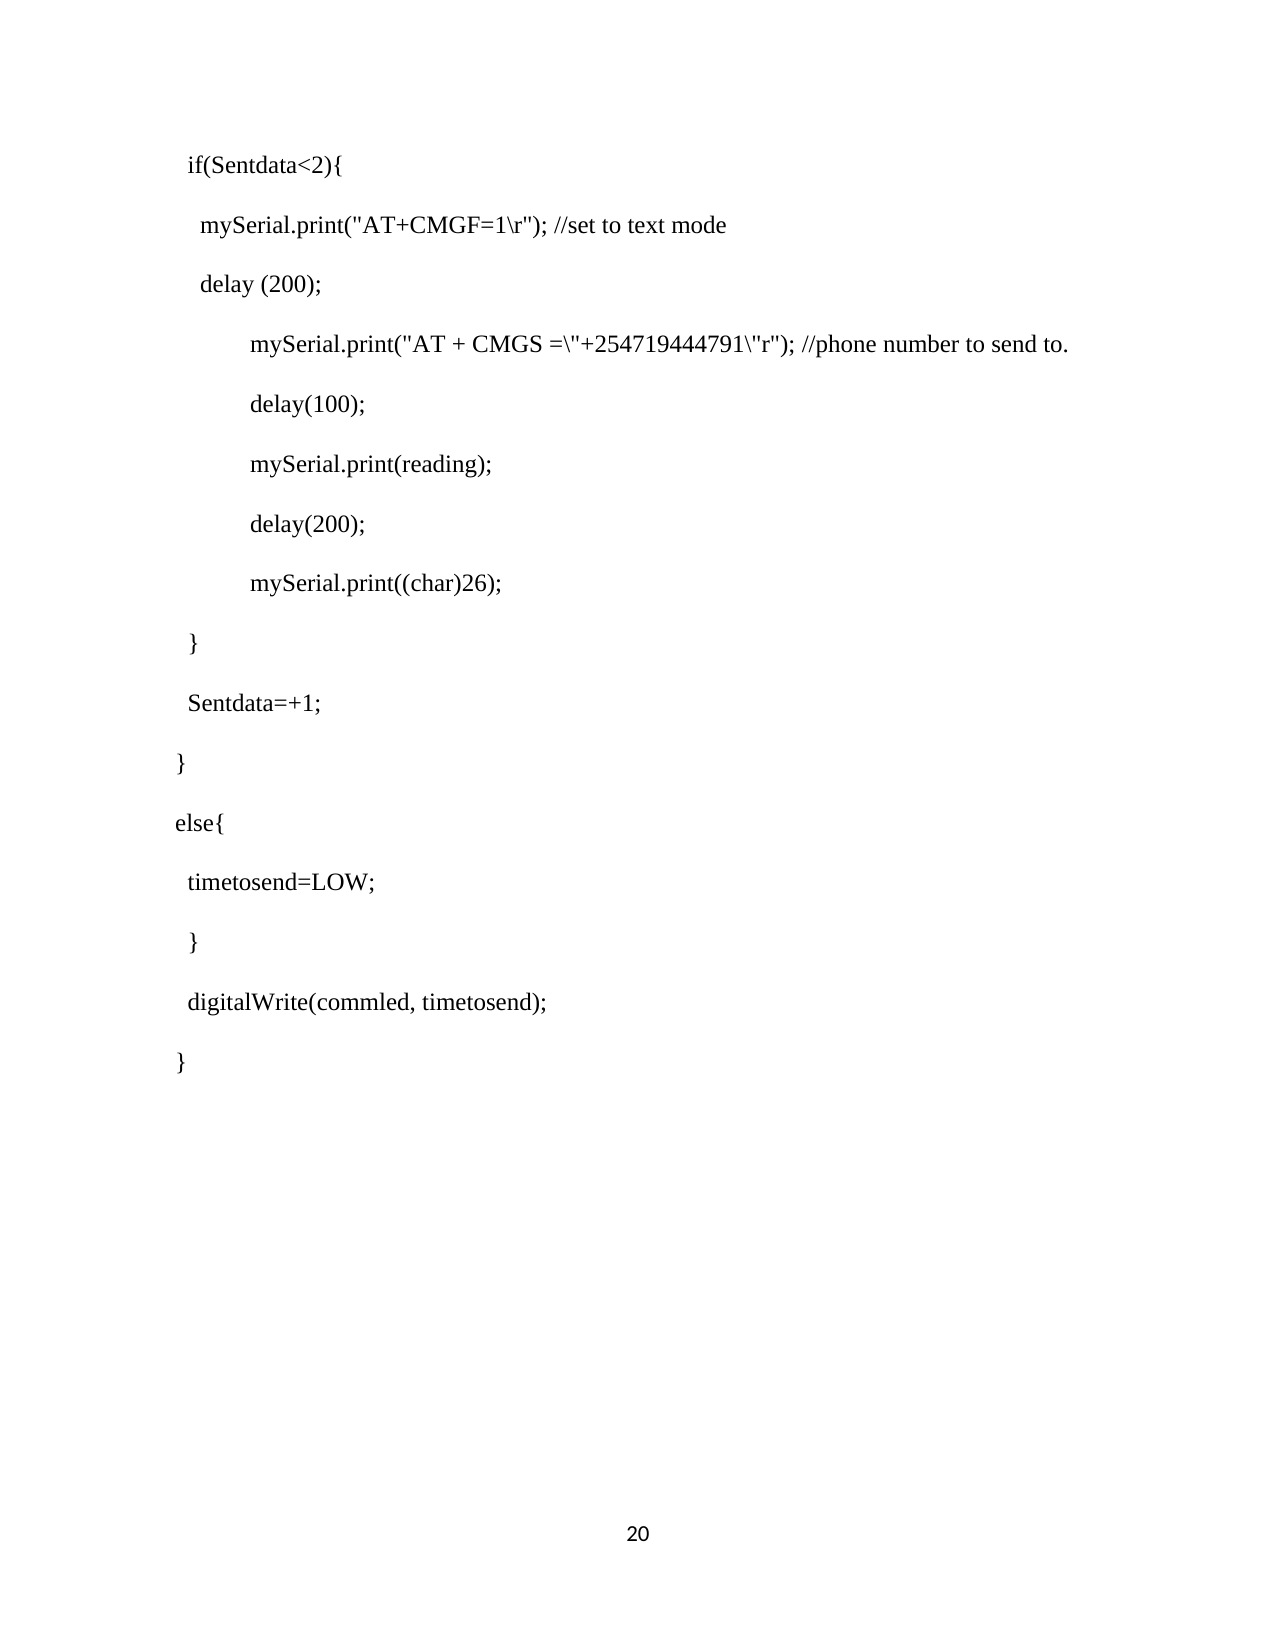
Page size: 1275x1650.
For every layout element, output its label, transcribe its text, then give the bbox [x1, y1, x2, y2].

text mySerial.print(reading); [150, 449, 1125, 478]
text mySerial.print("AT+CMGF=1\r"); //set to text mode [150, 210, 1125, 238]
text digitalWrite(commled, timetosend); [150, 987, 1125, 1016]
text delay(200); [150, 509, 1125, 537]
text if(Sentdata<2){ [150, 150, 1125, 179]
text mySerial.print("AT + CMGS =\"+254719444791\"r"); //phone number to send to. [150, 329, 1125, 358]
text delay(100); [150, 389, 1125, 418]
text Sentdata=+1; [150, 688, 1125, 717]
text timetosend=LOW; [150, 867, 1125, 896]
text } [150, 1047, 1125, 1076]
text delay (200); [150, 269, 1125, 298]
text } [150, 748, 1125, 777]
text mySerial.print((char)26); [150, 568, 1125, 597]
text else{ [150, 808, 1125, 836]
text } [150, 927, 1125, 956]
text } [150, 628, 1125, 657]
